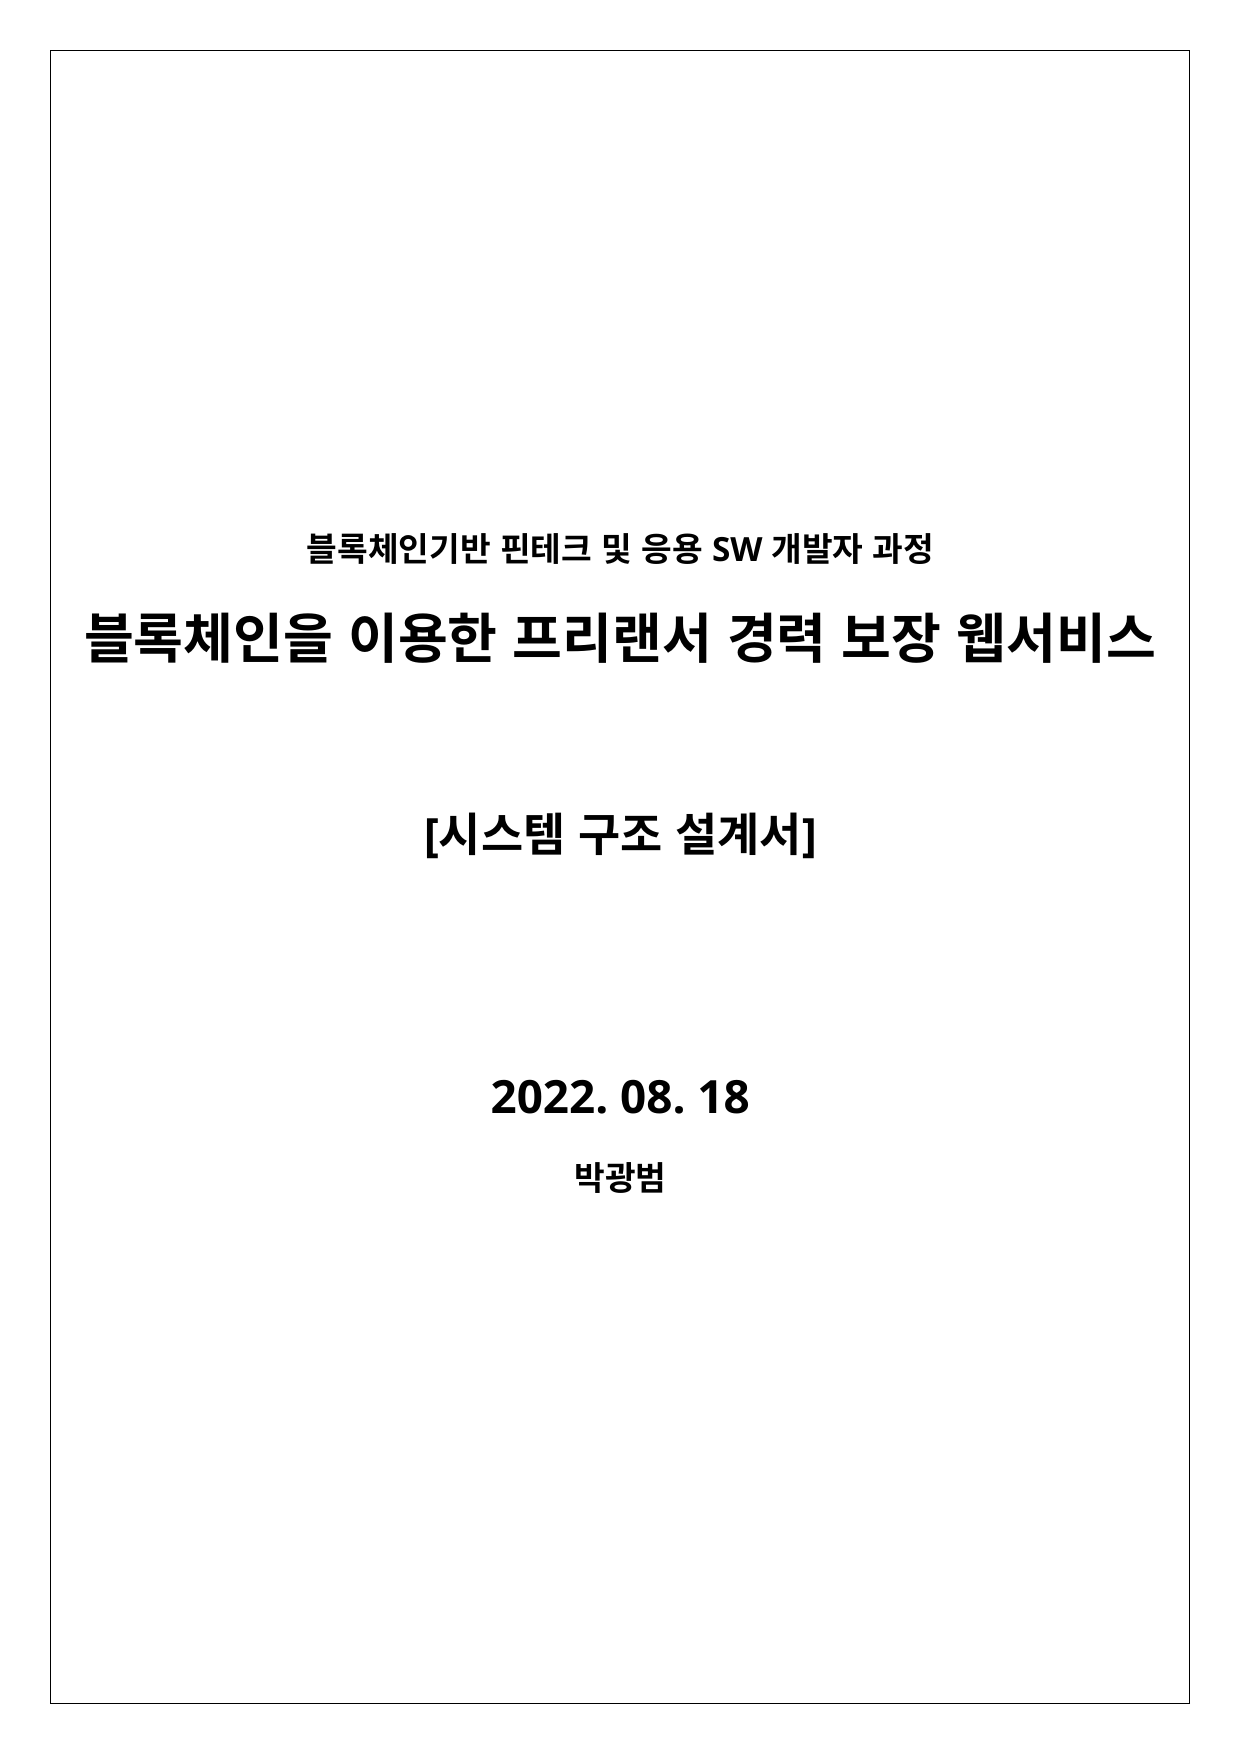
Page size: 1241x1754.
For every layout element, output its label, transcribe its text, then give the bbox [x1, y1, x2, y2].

title 블록체인기반 핀테크 및 응용 SW 개발자 과정 [75, 522, 1165, 571]
title [시스템 구조 설계서] [75, 798, 1165, 865]
title 블록체인을 이용한 프리랜서 경력 보장 웹서비스 [75, 596, 1165, 674]
title 박광범 [75, 1152, 1165, 1200]
title 2022. 08. 18 [75, 1064, 1165, 1127]
